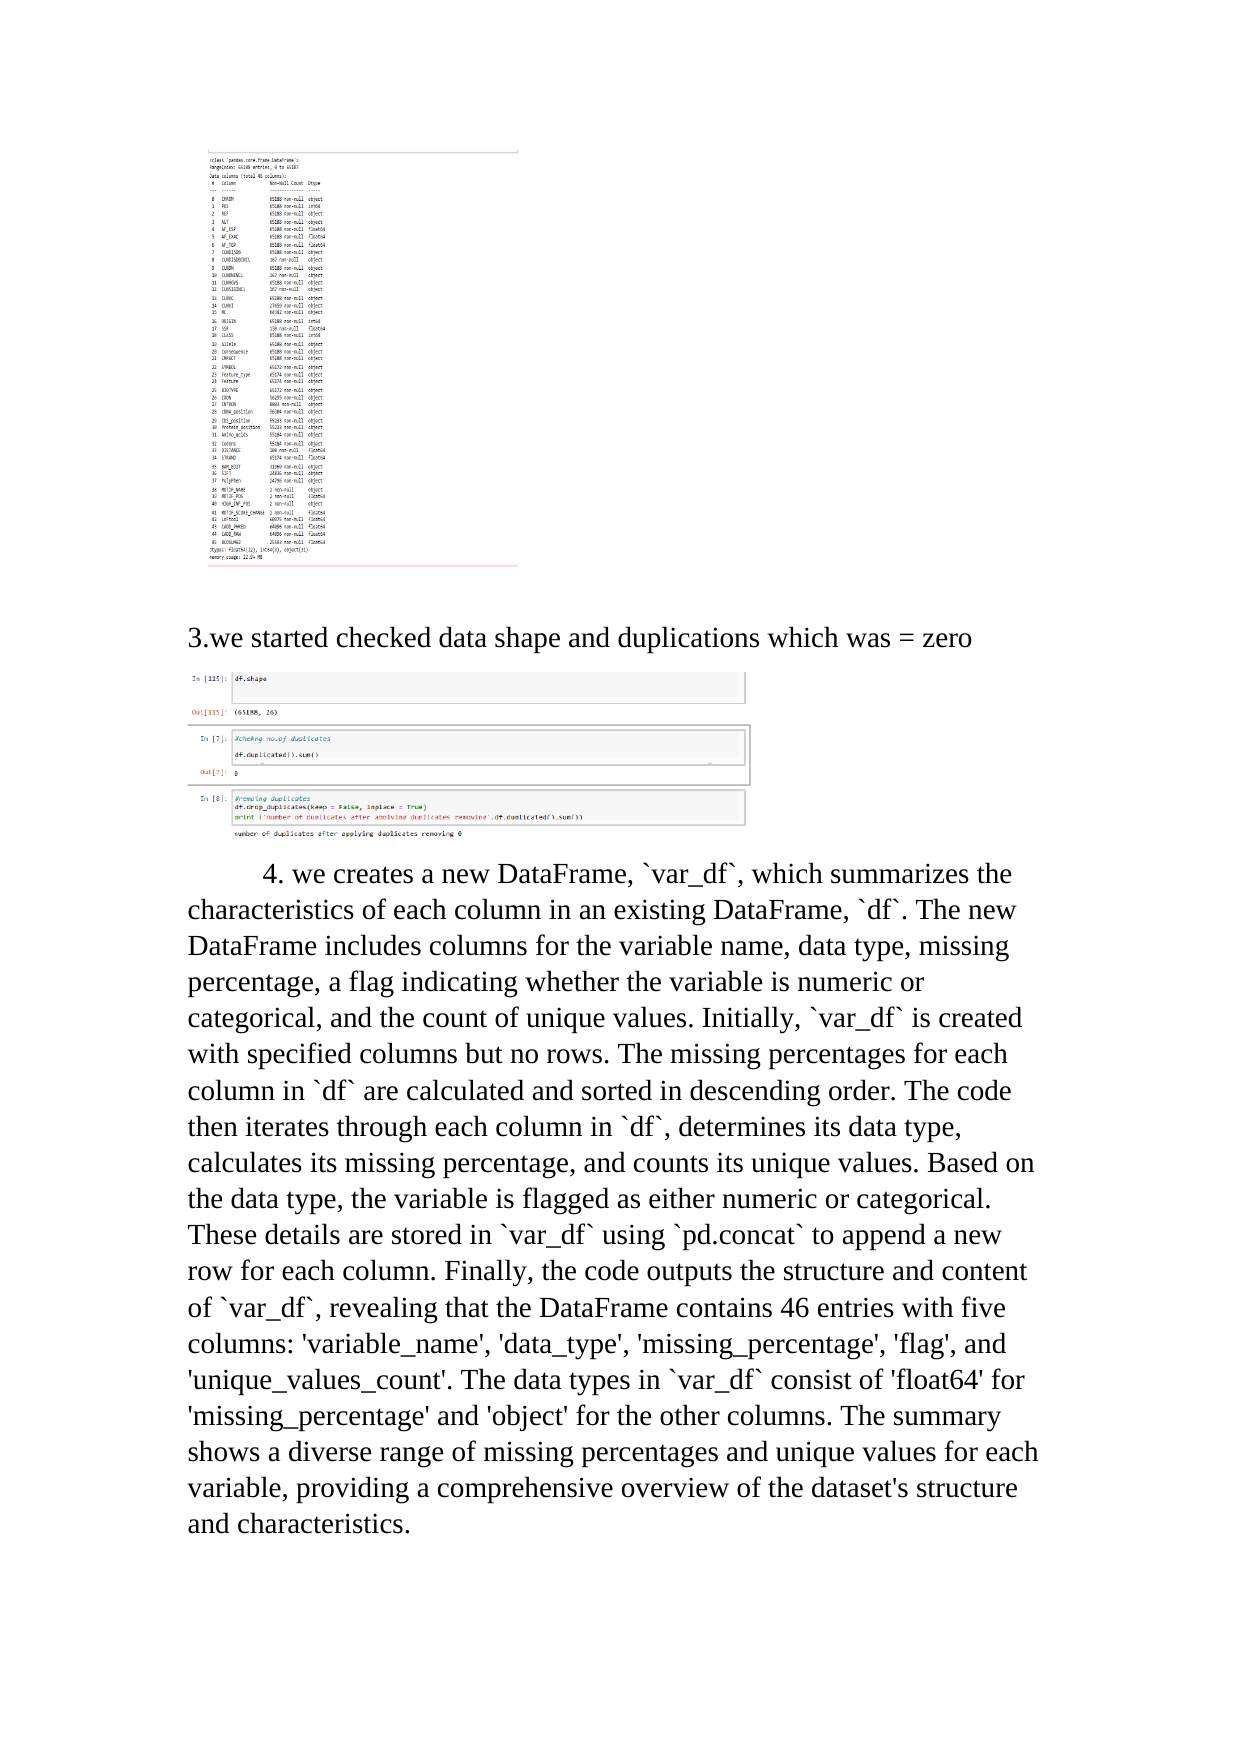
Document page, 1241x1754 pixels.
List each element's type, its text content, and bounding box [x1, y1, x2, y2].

text 3.we started checked data shape and duplications which was = zero [187, 620, 1053, 653]
picture [187, 672, 758, 837]
picture [187, 150, 519, 567]
text 4. we creates a new DataFrame, `var_df`, which summarizes the characteristics of each column in an existing DataFrame, `df`. The new DataFrame includes columns for the variable name, data type, missing percentage, a flag indicating whether the variable is numeric or categorical, and the count of unique values. Initially, `var_df` is created with specified columns but no rows. The missing percentages for each column in `df` are calculated and sorted in descending order. The code then iterates through each column in `df`, determines its data type, calculates its missing percentage, and counts its unique values. Based on the data type, the variable is flagged as either numeric or categorical. These details are stored in `var_df` using `pd.concat` to append a new row for each column. Finally, the code outputs the structure and content of `var_df`, revealing that the DataFrame contains 46 entries with five columns: 'variable_name', 'data_type', 'missing_percentage', 'flag', and 'unique_values_count'. The data types in `var_df` consist of 'float64' for 'missing_percentage' and 'object' for the other columns. The summary shows a diverse range of missing percentages and unique values for each variable, providing a comprehensive overview of the dataset's structure and characteristics. [187, 856, 1053, 1540]
